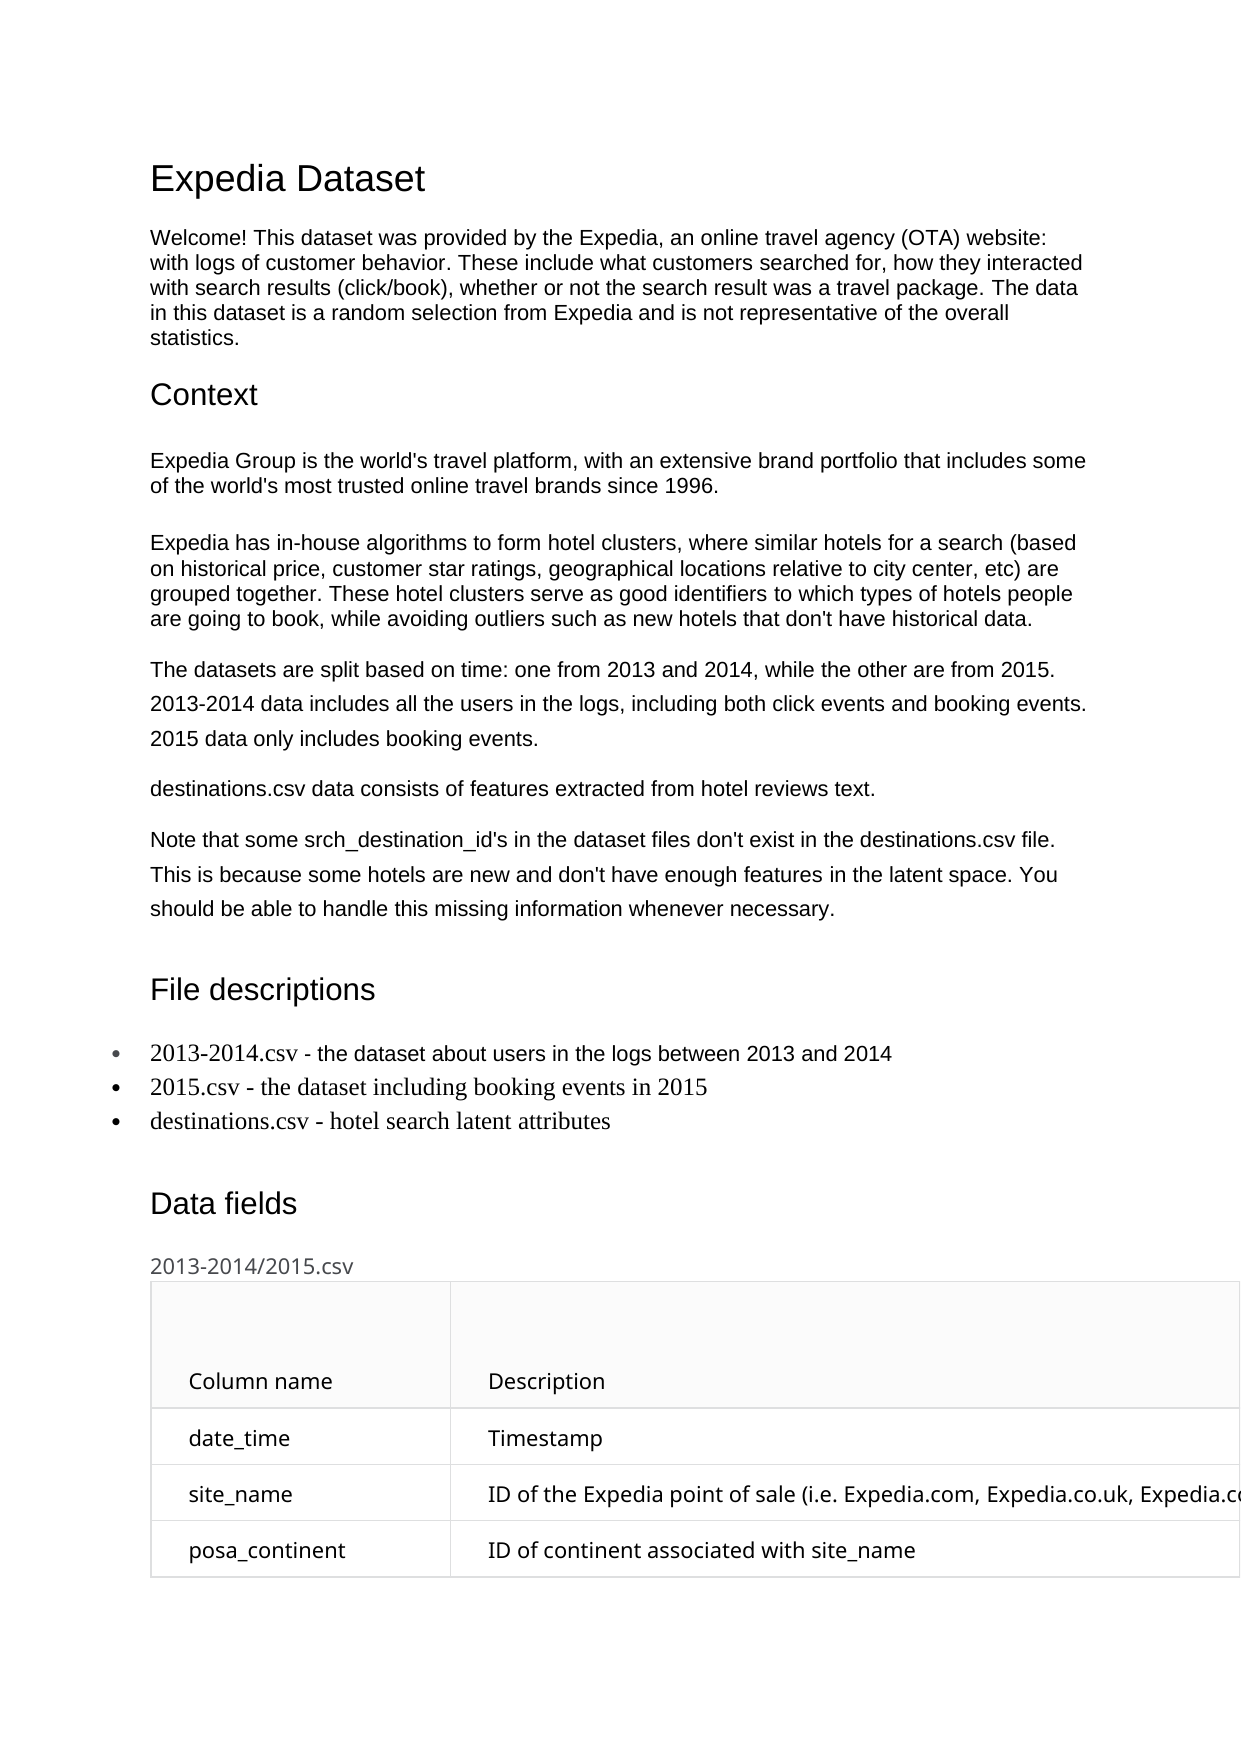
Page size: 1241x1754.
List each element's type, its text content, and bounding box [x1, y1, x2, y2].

text The datasets are split based on time: one from 2013 and 2014, while the other are from 2015. 2013-2014 data includes all the users in the logs, including both click events and booking events. 2015 data only includes booking events. [150, 648, 1090, 751]
table_cell ID of continent associated with site_name [451, 1521, 1239, 1576]
text Note that some srch_destination_id's in the dataset files don't exist in the destinations.csv file. This is because some hotels are new and don't have enough features in the latent space. You should be able to handle this missing information whenever necessary. [150, 818, 1090, 921]
text destinations.csv data consists of features extracted from hotel reviews text. [150, 767, 1090, 802]
subtitle File descriptions [150, 971, 1090, 1007]
table_header Column name [152, 1282, 450, 1407]
text Context [150, 376, 1090, 412]
list 2015.csv - the dataset including booking events in 2015 [112, 1066, 1090, 1101]
text Expedia has in-house algorithms to form hotel clusters, where similar hotels for a search (based on historical price, customer star ratings, geographical locations relative to city center, etc) are grouped together. These hotel clusters serve as good identifiers to which types of hotels people are going to book, while avoiding outliers such as new hotels that don't have historical data. [150, 530, 1090, 631]
subtitle Data fields [150, 1185, 1090, 1221]
list 2013-2014.csv - the dataset about users in the logs between 2013 and 2014 [112, 1032, 1090, 1066]
text Expedia Dataset [150, 156, 1090, 199]
table_header Description [451, 1282, 1239, 1407]
text 2013-2014/2015.csv [150, 1246, 1090, 1281]
list destinations.csv - hotel search latent attributes [112, 1101, 1090, 1135]
table_cell posa_continent [152, 1521, 450, 1576]
table_cell site_name [152, 1465, 450, 1520]
table_cell Timestamp [451, 1409, 1239, 1463]
table_cell date_time [152, 1409, 450, 1463]
text Welcome! This dataset was provided by the Expedia, an online travel agency (OTA) website: with logs of customer behavior. These include what customers searched for, how they interacted with search results (click/book), whether or not the search result was a travel package. The data in this dataset is a random selection from Expedia and is not representative of the overall statistics. [150, 224, 1090, 350]
text Expedia Group is the world's travel platform, with an extensive brand portfolio that includes some of the world's most trusted online travel brands since 1996. [150, 447, 1090, 498]
table_cell ID of the Expedia point of sale (i.e. Expedia.com, Expedia.co.uk, Expedia.co.jp, ...) [451, 1465, 1239, 1520]
